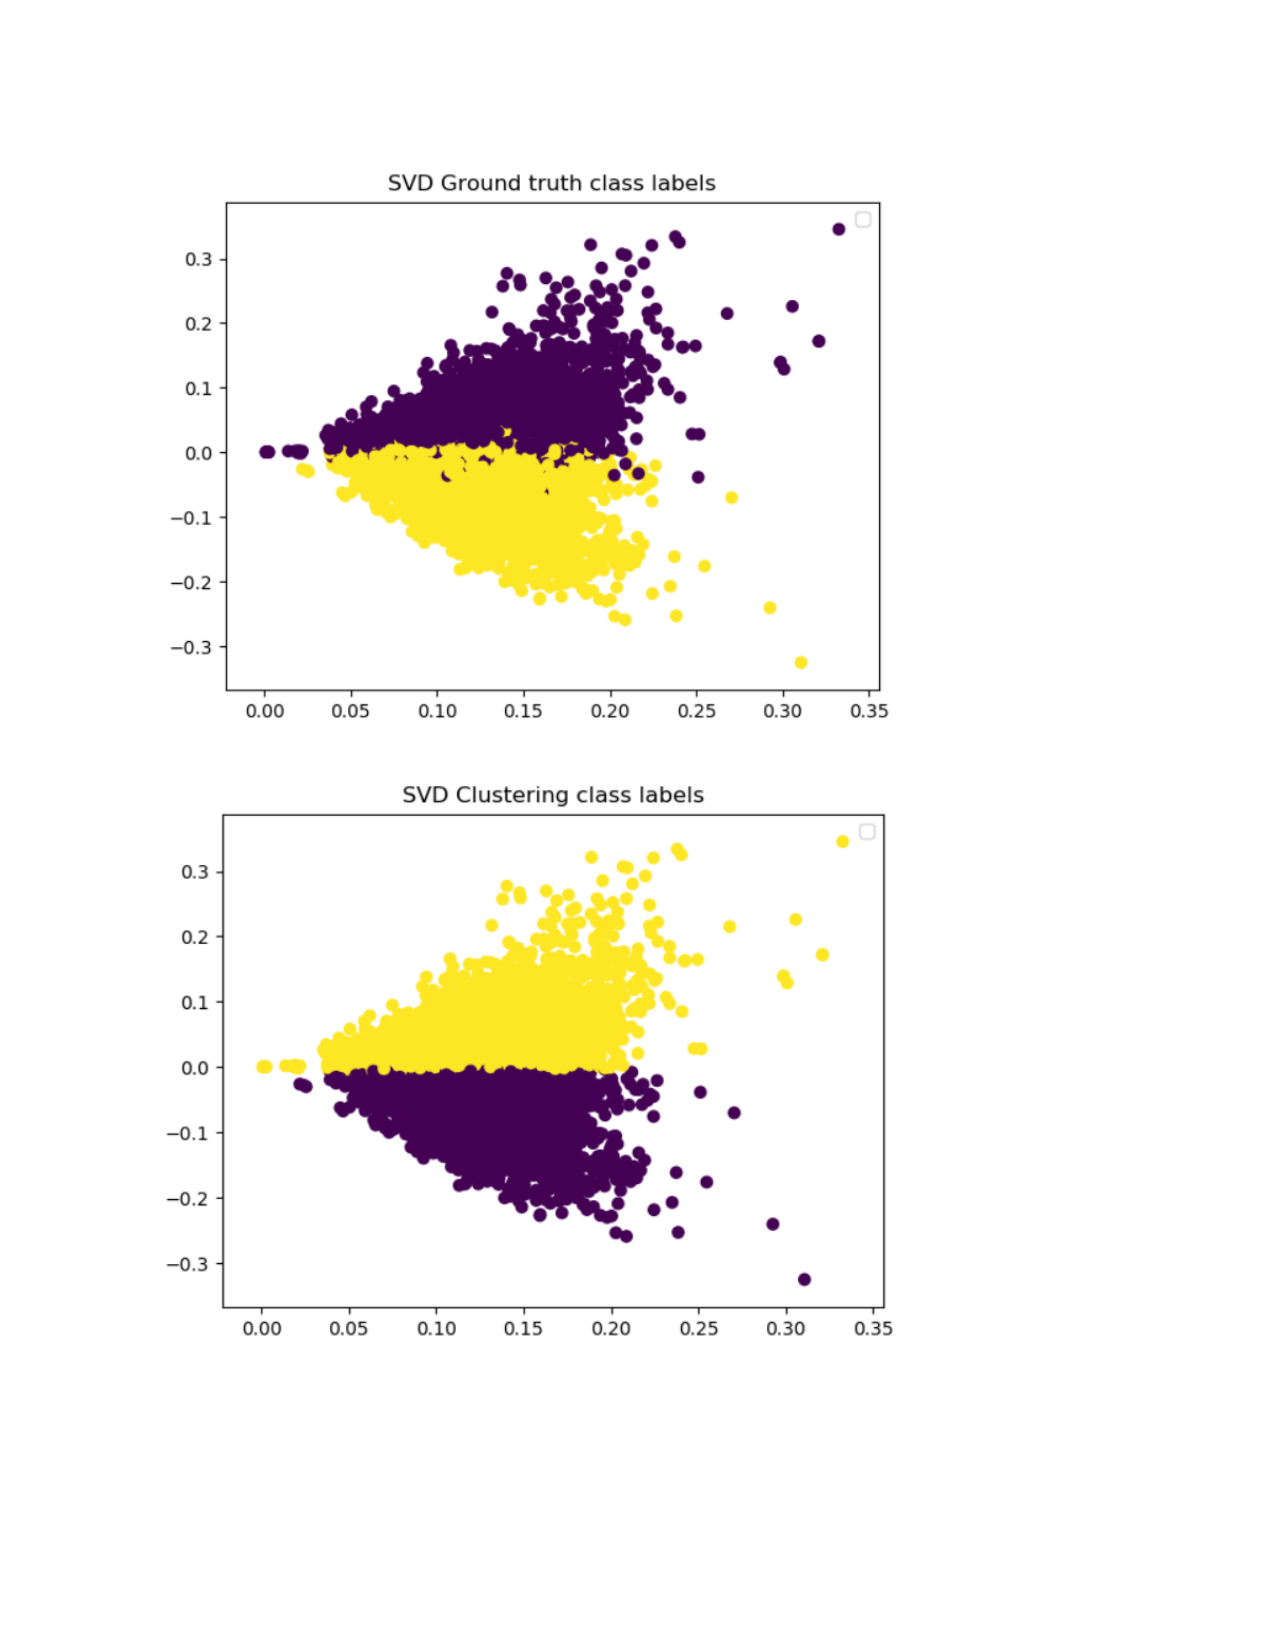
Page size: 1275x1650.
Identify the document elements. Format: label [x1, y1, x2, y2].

picture [150, 150, 917, 736]
picture [150, 754, 926, 1357]
